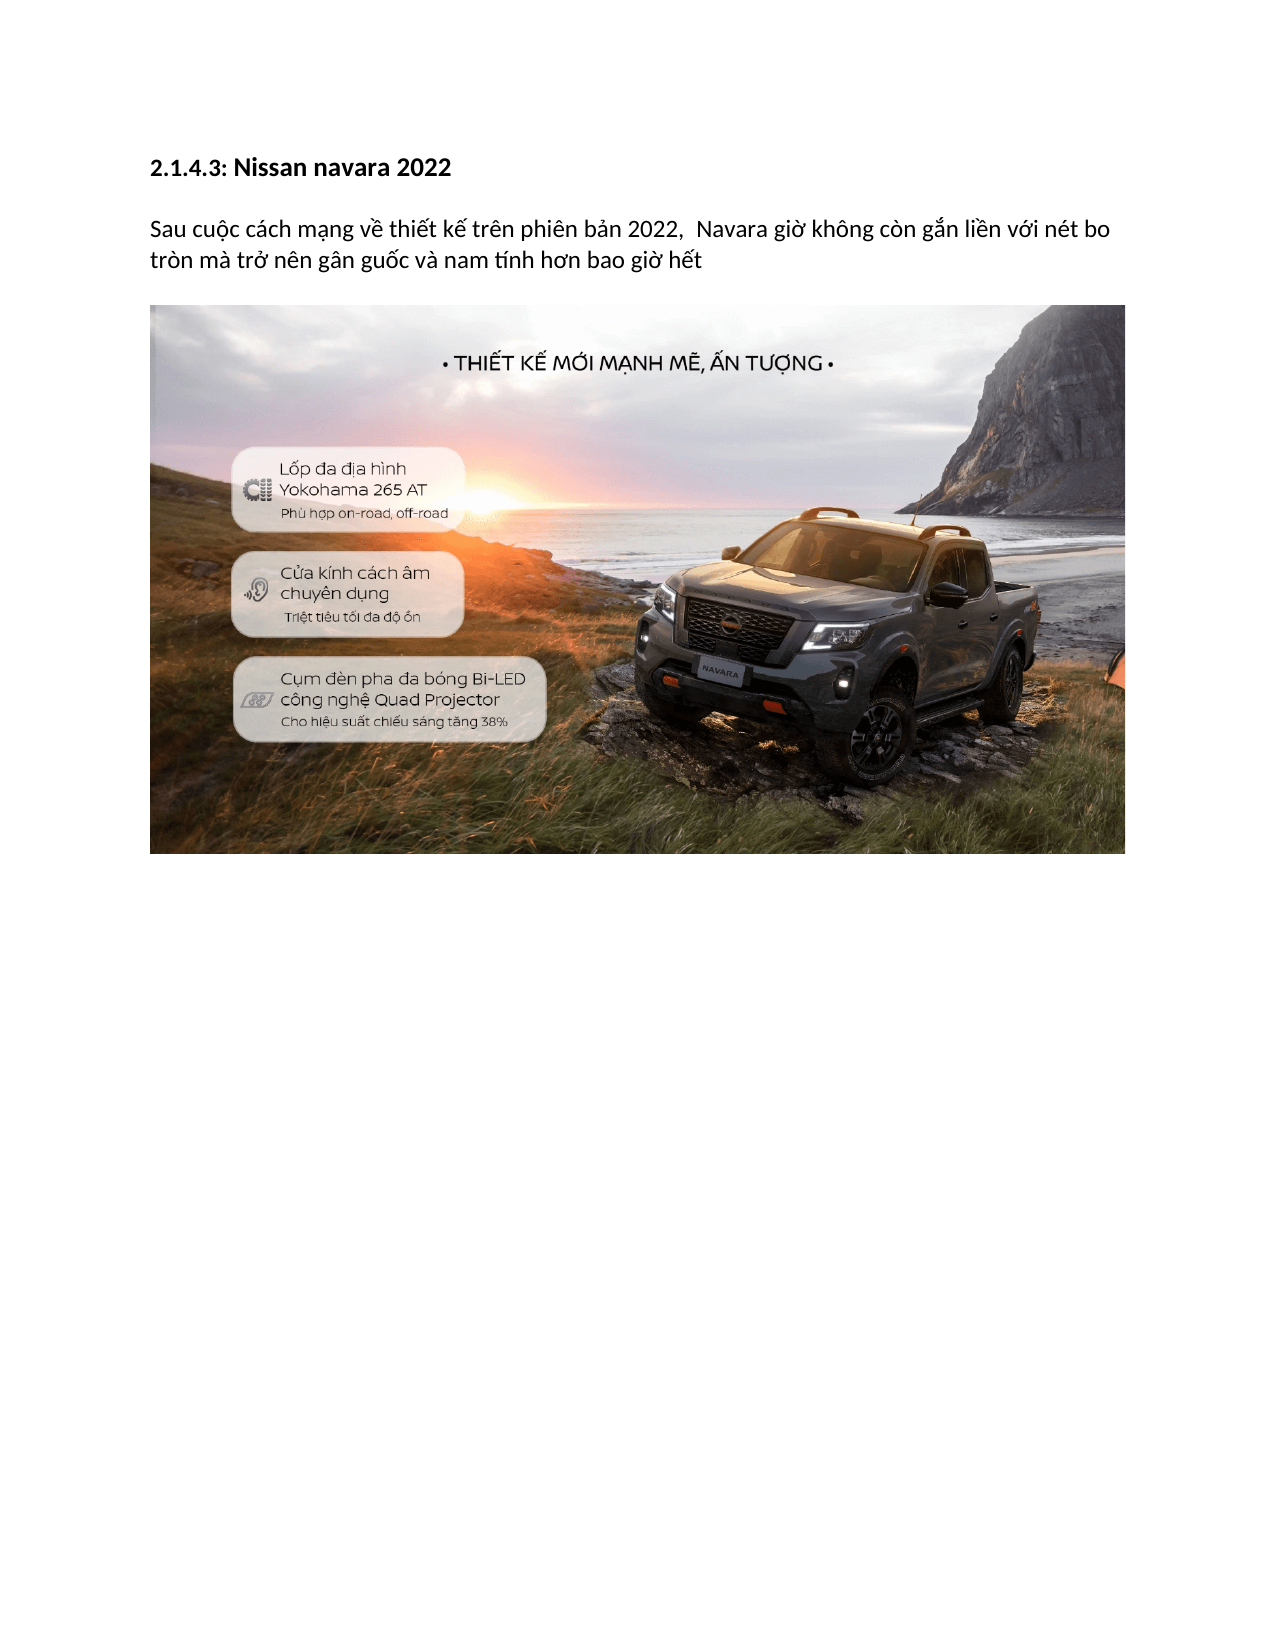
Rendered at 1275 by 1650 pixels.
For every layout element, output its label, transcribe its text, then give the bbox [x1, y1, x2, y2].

text Sau cuộc cách mạng về thiết kế trên phiên bản 2022, Navara giờ không còn gắn liền với nét bo tròn mà trở nên gân guốc và nam tính hơn bao giờ hết [150, 213, 1125, 274]
picture [150, 305, 1125, 854]
subtitle 2.1.4.3: Nissan navara 2022 [150, 150, 1125, 183]
